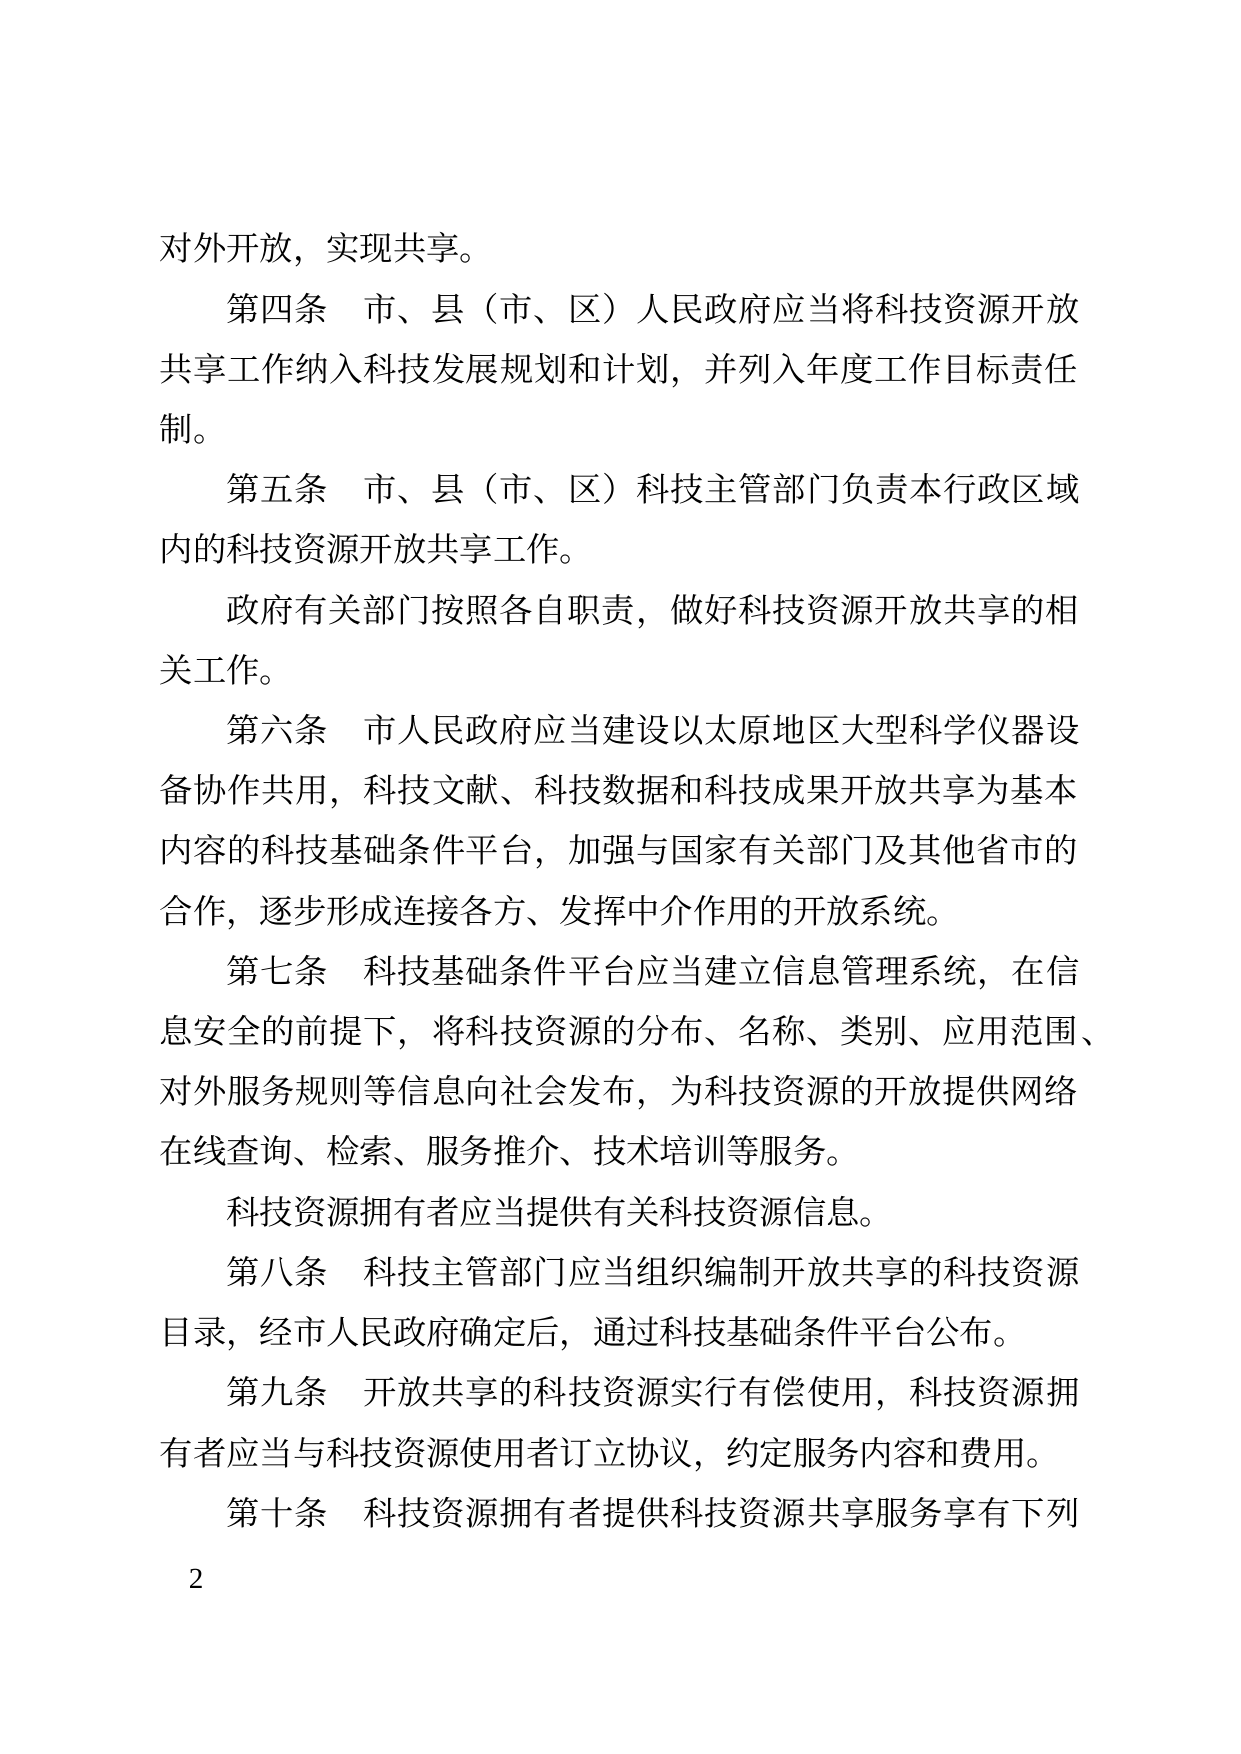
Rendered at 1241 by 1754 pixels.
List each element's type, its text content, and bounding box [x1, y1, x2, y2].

text 第六条 市人民政府应当建设以太原地区大型科学仪器设备协作共用，科技文献、科技数据和科技成果开放共享为基本内容的科技基础条件平台，加强与国家有关部门及其他省市的合作，逐步形成连接各方、发挥中介作用的开放系统。 [159, 694, 1081, 935]
text 科技资源拥有者应当提供有关科技资源信息。 [159, 1176, 1081, 1236]
text 第五条 市、县（市、区）科技主管部门负责本行政区域内的科技资源开放共享工作。 [159, 453, 1081, 574]
text 政府有关部门按照各自职责，做好科技资源开放共享的相关工作。 [159, 574, 1081, 694]
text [159, 213, 1081, 273]
text 第八条 科技主管部门应当组织编制开放共享的科技资源目录，经市人民政府确定后，通过科技基础条件平台公布。 [159, 1236, 1081, 1357]
text 第四条 市、县（市、区）人民政府应当将科技资源开放共享工作纳入科技发展规划和计划，并列入年度工作目标责任制。 [159, 273, 1081, 453]
text 第九条 开放共享的科技资源实行有偿使用，科技资源拥有者应当与科技资源使用者订立协议，约定服务内容和费用。 [159, 1357, 1081, 1477]
text 第七条 科技基础条件平台应当建立信息管理系统，在信息安全的前提下，将科技资源的分布、名称、类别、应用范围、对外服务规则等信息向社会发布，为科技资源的开放提供网络在线查询、检索、服务推介、技术培训等服务。 [159, 935, 1081, 1176]
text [159, 1477, 1081, 1537]
